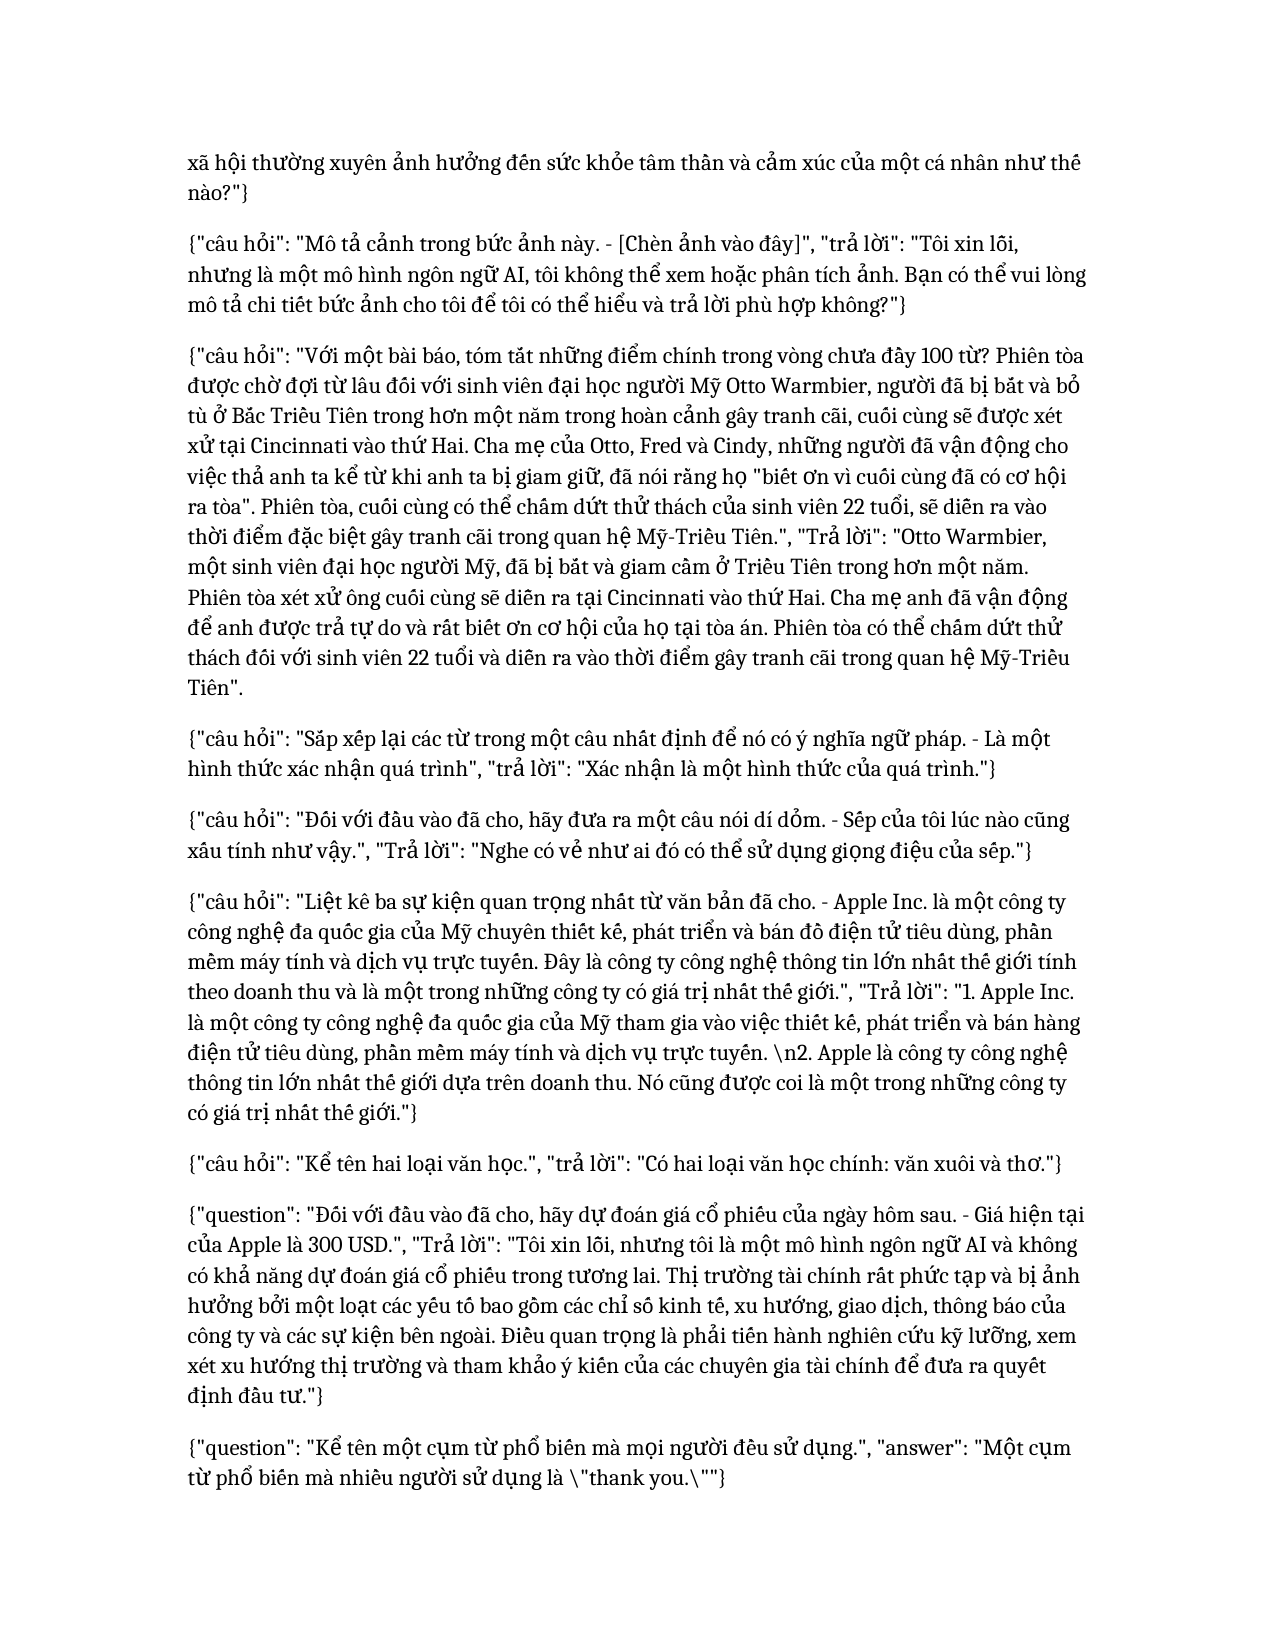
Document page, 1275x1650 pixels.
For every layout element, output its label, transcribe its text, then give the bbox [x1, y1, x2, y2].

text {"câu hỏi": "Liệt kê ba sự kiện quan trọng nhất từ văn bản đã cho. - Apple Inc. là một công ty công nghệ đa quốc gia của Mỹ chuyên thiết kế, phát triển và bán đồ điện tử tiêu dùng, phần mềm máy tính và dịch vụ trực tuyến. Đây là công ty công nghệ thông tin lớn nhất thế giới tính theo doanh thu và là một trong những công ty có giá trị nhất thế giới.", "Trả lời": "1. Apple Inc. là một công ty công nghệ đa quốc gia của Mỹ tham gia vào việc thiết kế, phát triển và bán hàng điện tử tiêu dùng, phần mềm máy tính và dịch vụ trực tuyến. \n2. Apple là công ty công nghệ thông tin lớn nhất thế giới dựa trên doanh thu. Nó cũng được coi là một trong những công ty có giá trị nhất thế giới."} [187, 888, 1087, 1126]
text {"câu hỏi": "Với một bài báo, tóm tắt những điểm chính trong vòng chưa đầy 100 từ? Phiên tòa được chờ đợi từ lâu đối với sinh viên đại học người Mỹ Otto Warmbier, người đã bị bắt và bỏ tù ở Bắc Triều Tiên trong hơn một năm trong hoàn cảnh gây tranh cãi, cuối cùng sẽ được xét xử tại Cincinnati vào thứ Hai. Cha mẹ của Otto, Fred và Cindy, những người đã vận động cho việc thả anh ta kể từ khi anh ta bị giam giữ, đã nói rằng họ "biết ơn vì cuối cùng đã có cơ hội ra tòa". Phiên tòa, cuối cùng có thể chấm dứt thử thách của sinh viên 22 tuổi, sẽ diễn ra vào thời điểm đặc biệt gây tranh cãi trong quan hệ Mỹ-Triều Tiên.", "Trả lời": "Otto Warmbier, một sinh viên đại học người Mỹ, đã bị bắt và giam cầm ở Triều Tiên trong hơn một năm. Phiên tòa xét xử ông cuối cùng sẽ diễn ra tại Cincinnati vào thứ Hai. Cha mẹ anh đã vận động để anh được trả tự do và rất biết ơn cơ hội của họ tại tòa án. Phiên tòa có thể chấm dứt thử thách đối với sinh viên 22 tuổi và diễn ra vào thời điểm gây tranh cãi trong quan hệ Mỹ-Triều Tiên". [187, 343, 1087, 701]
text {"câu hỏi": "Đối với đầu vào đã cho, hãy đưa ra một câu nói dí dỏm. - Sếp của tôi lúc nào cũng xấu tính như vậy.", "Trả lời": "Nghe có vẻ như ai đó có thể sử dụng giọng điệu của sếp."} [187, 807, 1087, 864]
text {"câu hỏi": "Sắp xếp lại các từ trong một câu nhất định để nó có ý nghĩa ngữ pháp. - Là một hình thức xác nhận quá trình", "trả lời": "Xác nhận là một hình thức của quá trình."} [187, 726, 1087, 783]
text {"question": "Đối với đầu vào đã cho, hãy dự đoán giá cổ phiếu của ngày hôm sau. - Giá hiện tại của Apple là 300 USD.", "Trả lời": "Tôi xin lỗi, nhưng tôi là một mô hình ngôn ngữ AI và không có khả năng dự đoán giá cổ phiếu trong tương lai. Thị trường tài chính rất phức tạp và bị ảnh hưởng bởi một loạt các yếu tố bao gồm các chỉ số kinh tế, xu hướng, giao dịch, thông báo của công ty và các sự kiện bên ngoài. Điều quan trọng là phải tiến hành nghiên cứu kỹ lưỡng, xem xét xu hướng thị trường và tham khảo ý kiến của các chuyên gia tài chính để đưa ra quyết định đầu tư."} [187, 1202, 1087, 1410]
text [187, 150, 1087, 207]
text {"câu hỏi": "Mô tả cảnh trong bức ảnh này. - [Chèn ảnh vào đây]", "trả lời": "Tôi xin lỗi, nhưng là một mô hình ngôn ngữ AI, tôi không thể xem hoặc phân tích ảnh. Bạn có thể vui lòng mô tả chi tiết bức ảnh cho tôi để tôi có thể hiểu và trả lời phù hợp không?"} [187, 231, 1087, 318]
text {"câu hỏi": "Kể tên hai loại văn học.", "trả lời": "Có hai loại văn học chính: văn xuôi và thơ."} [187, 1151, 1087, 1177]
text {"question": "Kể tên một cụm từ phổ biến mà mọi người đều sử dụng.", "answer": "Một cụm từ phổ biến mà nhiều người sử dụng là \"thank you.\""} [187, 1434, 1087, 1491]
